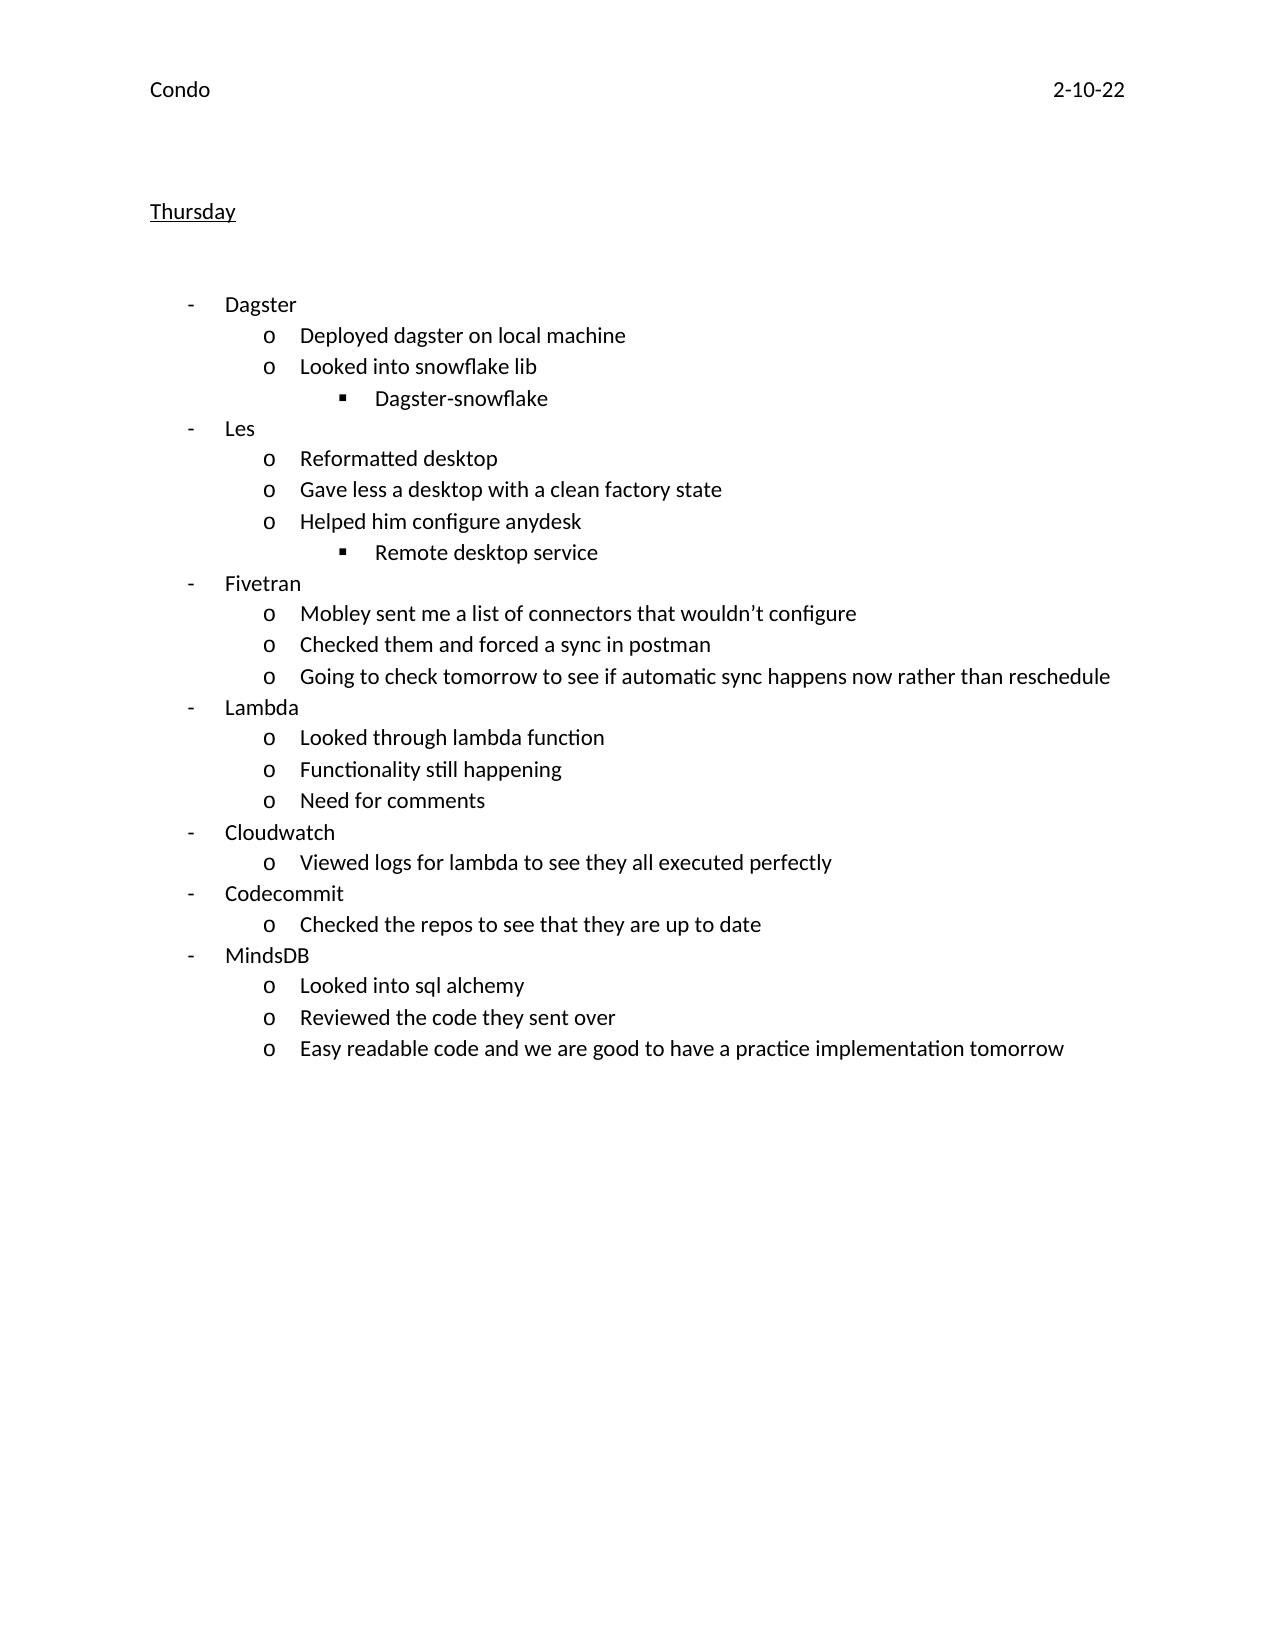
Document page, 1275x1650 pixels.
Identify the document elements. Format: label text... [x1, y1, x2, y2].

list Easy readable code and we are good to have a practice implementation tomorrow [262, 1034, 1125, 1063]
list Functionality still happening [262, 755, 1125, 784]
list Looked into snowflake lib [262, 352, 1125, 381]
list Helped him configure anydesk [262, 507, 1125, 536]
list Reformatted desktop [262, 444, 1125, 473]
list Mobley sent me a list of connectors that wouldn’t configure [262, 599, 1125, 628]
list Checked the repos to see that they are up to date [262, 910, 1125, 939]
list Viewed logs for lambda to see they all executed perfectly [262, 848, 1125, 877]
list Dagster [187, 291, 1125, 319]
list Fivetran [187, 569, 1125, 597]
list Need for comments [262, 786, 1125, 816]
list Looked through lambda function [262, 723, 1125, 753]
list Going to check tomorrow to see if automatic sync happens now rather than reschedule [262, 662, 1125, 691]
list Lambda [187, 693, 1125, 721]
list Remote desktop service [337, 538, 1125, 567]
list MindsDB [187, 941, 1125, 969]
list Codecommit [187, 879, 1125, 908]
list Reviewed the code they sent over [262, 1003, 1125, 1032]
list Cloudwatch [187, 818, 1125, 846]
list Looked into sql alchemy [262, 971, 1125, 1001]
text Thursday [150, 197, 1125, 225]
list Gave less a desktop with a clean factory state [262, 476, 1125, 505]
list Les [187, 414, 1125, 442]
list Deployed dagster on local machine [262, 321, 1125, 350]
list Dagster-snowflake [337, 384, 1125, 412]
list Checked them and forced a sync in postman [262, 630, 1125, 659]
